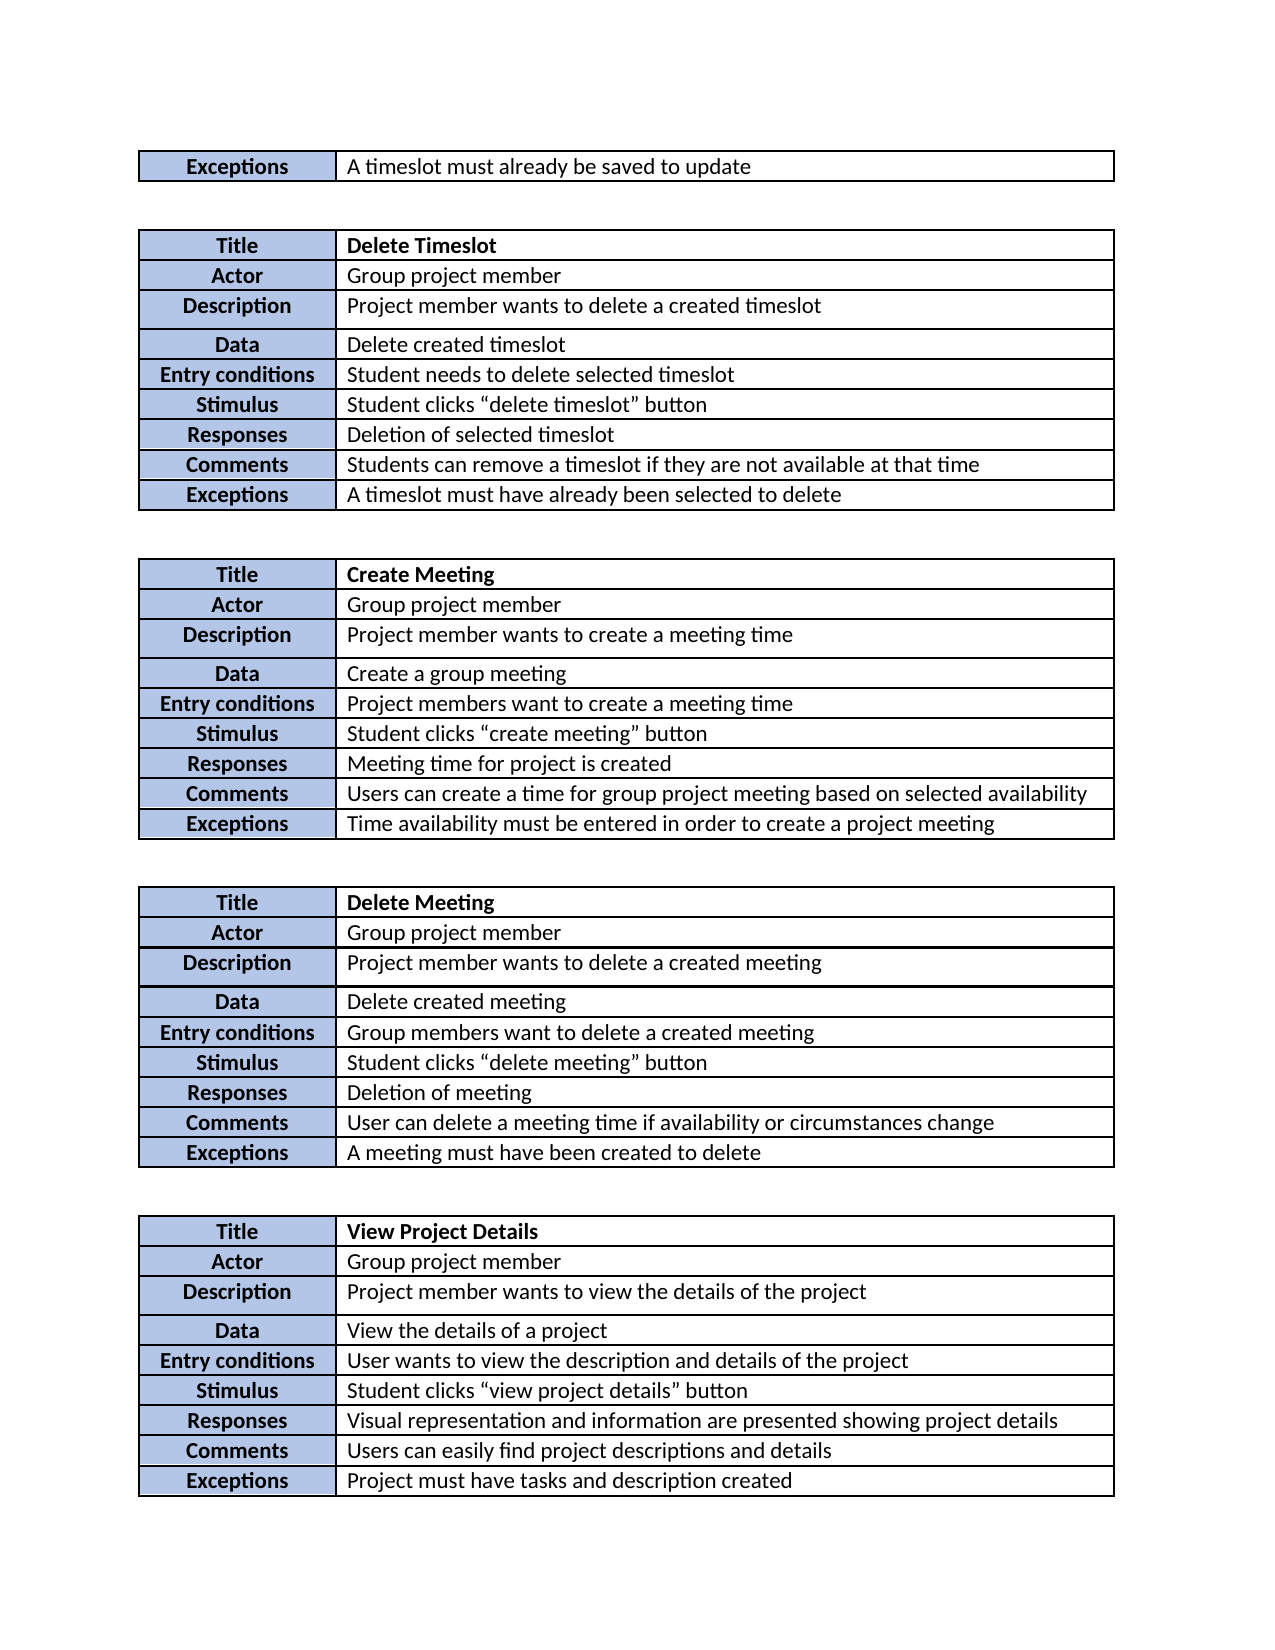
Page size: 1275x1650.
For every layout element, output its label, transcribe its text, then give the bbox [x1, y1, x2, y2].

table_cell Comments [140, 451, 335, 478]
table_cell Exceptions [140, 1138, 335, 1166]
table_cell Data [140, 1316, 335, 1344]
table_cell Comments [140, 1436, 335, 1464]
table_cell Users can create a time for group project meeting based on selected availability [337, 779, 1113, 807]
table_cell Create a group meeting [337, 659, 1113, 687]
table_cell Group project member [337, 261, 1113, 289]
table_cell Group members want to delete a created meeting [337, 1018, 1113, 1046]
table_cell Stimulus [140, 719, 335, 747]
table_cell Entry conditions [140, 689, 335, 717]
table_cell Entry conditions [140, 1346, 335, 1374]
table_cell Description [140, 1277, 335, 1314]
table_cell Student clicks “delete meeting” button [337, 1048, 1113, 1076]
table_cell Responses [140, 1406, 335, 1434]
table_cell Data [140, 988, 335, 1016]
table_cell Project member wants to delete a created meeting [337, 949, 1113, 985]
table_cell User can delete a meeting time if availability or circumstances change [337, 1108, 1113, 1136]
table_cell Actor [140, 590, 335, 618]
table_cell Visual representation and information are presented showing project details [337, 1406, 1113, 1434]
table_cell Exceptions [140, 810, 335, 837]
table_cell Stimulus [140, 1048, 335, 1076]
table_cell Deletion of selected timeslot [337, 420, 1113, 448]
table_cell Comments [140, 1108, 335, 1136]
table_cell Exceptions [140, 481, 335, 509]
table_cell Description [140, 620, 335, 657]
table_cell Data [140, 659, 335, 687]
table_cell Responses [140, 749, 335, 777]
table_cell Users can easily find project descriptions and details [337, 1436, 1113, 1464]
table_cell Project member wants to delete a created timeslot [337, 291, 1113, 328]
table_cell Delete created meeting [337, 988, 1113, 1016]
table_cell Actor [140, 261, 335, 289]
table_cell Project must have tasks and description created [337, 1467, 1113, 1494]
table_cell Data [140, 330, 335, 358]
table_header Title [140, 231, 335, 259]
table_cell A meeting must have been created to delete [337, 1138, 1113, 1166]
table_cell Group project member [337, 918, 1113, 946]
table_header Title [140, 560, 335, 588]
table_cell Group project member [337, 1247, 1113, 1275]
table_header Delete Meeting [337, 888, 1113, 916]
table_cell Student clicks “delete timeslot” button [337, 390, 1113, 418]
table_cell Student clicks “create meeting” button [337, 719, 1113, 747]
table_cell Delete created timeslot [337, 330, 1113, 358]
table_cell Student clicks “view project details” button [337, 1376, 1113, 1404]
table_cell Project members want to create a meeting time [337, 689, 1113, 717]
table_cell Actor [140, 918, 335, 946]
table_cell Actor [140, 1247, 335, 1275]
table_cell Stimulus [140, 390, 335, 418]
table_cell Project member wants to view the details of the project [337, 1277, 1113, 1314]
table_header Title [140, 888, 335, 916]
table_header View Project Details [337, 1217, 1113, 1245]
table_header Create Meeting [337, 560, 1113, 588]
table_header Delete Timeslot [337, 231, 1113, 259]
table_cell View the details of a project [337, 1316, 1113, 1344]
table_cell Stimulus [140, 1376, 335, 1404]
table_cell A timeslot must already be saved to update [337, 152, 1113, 180]
table_cell A timeslot must have already been selected to delete [337, 481, 1113, 509]
table_cell Students can remove a timeslot if they are not available at that time [337, 451, 1113, 478]
table_cell Responses [140, 420, 335, 448]
table_cell Time availability must be entered in order to create a project meeting [337, 810, 1113, 837]
table_cell Description [140, 949, 335, 985]
table_cell Description [140, 291, 335, 328]
table_cell Deletion of meeting [337, 1078, 1113, 1106]
table_cell User wants to view the description and details of the project [337, 1346, 1113, 1374]
table_cell Project member wants to create a meeting time [337, 620, 1113, 657]
table_cell Comments [140, 779, 335, 807]
table_header Title [140, 1217, 335, 1245]
table_cell Meeting time for project is created [337, 749, 1113, 777]
table_cell Exceptions [140, 1467, 335, 1494]
table_cell Entry conditions [140, 360, 335, 388]
table_cell Group project member [337, 590, 1113, 618]
table_cell Student needs to delete selected timeslot [337, 360, 1113, 388]
table_cell Entry conditions [140, 1018, 335, 1046]
table_cell Responses [140, 1078, 335, 1106]
table_cell Exceptions [140, 152, 335, 180]
